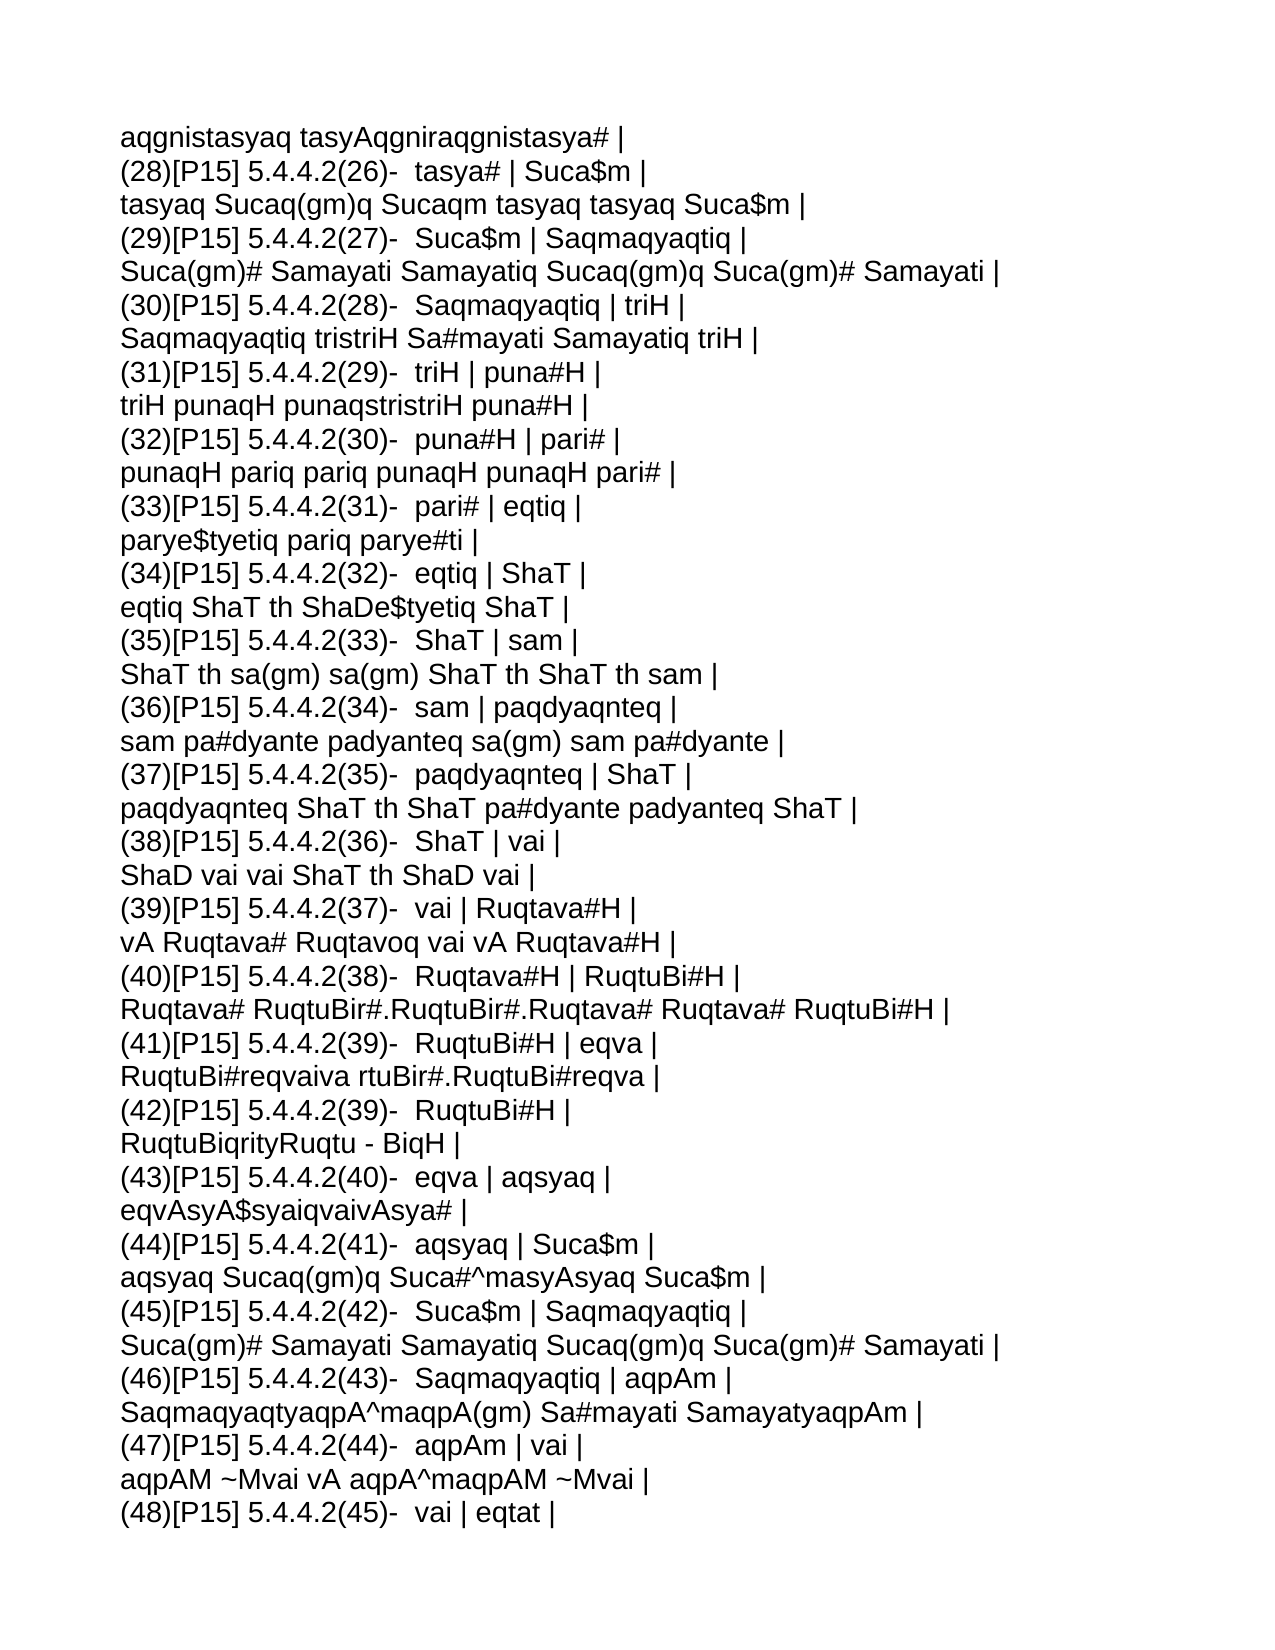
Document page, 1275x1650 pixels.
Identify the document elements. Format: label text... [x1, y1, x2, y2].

text (42)[P15] 5.4.4.2(39)- RuqtuBi#H | [120, 1093, 1200, 1126]
text sam pa#dyante padyanteq sa(gm) sam pa#dyante | [120, 724, 1200, 757]
text ShaT th sa(gm) sa(gm) ShaT th ShaT th sam | [120, 657, 1200, 690]
text Suca(gm)# Samayati Samayatiq Sucaq(gm)q Suca(gm)# Samayati | [120, 1327, 1200, 1361]
text (48)[P15] 5.4.4.2(45)- vai | eqtat | [120, 1495, 1200, 1529]
text (31)[P15] 5.4.4.2(29)- triH | puna#H | [120, 355, 1200, 388]
text Saqmaqyaqtiq tristriH Sa#mayati Samayatiq triH | [120, 321, 1200, 355]
text (47)[P15] 5.4.4.2(44)- aqpAm | vai | [120, 1428, 1200, 1462]
text (32)[P15] 5.4.4.2(30)- puna#H | pari# | [120, 422, 1200, 455]
text (29)[P15] 5.4.4.2(27)- Suca$m | Saqmaqyaqtiq | [120, 221, 1200, 254]
text (30)[P15] 5.4.4.2(28)- Saqmaqyaqtiq | triH | [120, 288, 1200, 321]
text (36)[P15] 5.4.4.2(34)- sam | paqdyaqnteq | [120, 690, 1200, 724]
text aqsyaq Sucaq(gm)q Suca#^masyAsyaq Suca$m | [120, 1260, 1200, 1294]
text (43)[P15] 5.4.4.2(40)- eqva | aqsyaq | [120, 1160, 1200, 1193]
text (33)[P15] 5.4.4.2(31)- pari# | eqtiq | [120, 489, 1200, 522]
text triH punaqH punaqstristriH puna#H | [120, 388, 1200, 422]
text (28)[P15] 5.4.4.2(26)- tasya# | Suca$m | [120, 153, 1200, 187]
text (34)[P15] 5.4.4.2(32)- eqtiq | ShaT | [120, 556, 1200, 589]
text (44)[P15] 5.4.4.2(41)- aqsyaq | Suca$m | [120, 1227, 1200, 1260]
text vA Ruqtava# Ruqtavoq vai vA Ruqtava#H | [120, 925, 1200, 958]
text eqvAsyA$syaiqvaivAsya# | [120, 1193, 1200, 1227]
text ShaD vai vai ShaT th ShaD vai | [120, 858, 1200, 891]
text parye$tyetiq pariq parye#ti | [120, 522, 1200, 556]
text (37)[P15] 5.4.4.2(35)- paqdyaqnteq | ShaT | [120, 757, 1200, 791]
text aqpAM ~Mvai vA aqpA^maqpAM ~Mvai | [120, 1462, 1200, 1495]
text eqtiq ShaT th ShaDe$tyetiq ShaT | [120, 589, 1200, 623]
text (46)[P15] 5.4.4.2(43)- Saqmaqyaqtiq | aqpAm | [120, 1361, 1200, 1394]
text aqgnistasyaq tasyAqgniraqgnistasya# | [120, 120, 1200, 153]
text (39)[P15] 5.4.4.2(37)- vai | Ruqtava#H | [120, 891, 1200, 925]
text (40)[P15] 5.4.4.2(38)- Ruqtava#H | RuqtuBi#H | [120, 958, 1200, 992]
text paqdyaqnteq ShaT th ShaT pa#dyante padyanteq ShaT | [120, 791, 1200, 824]
text (35)[P15] 5.4.4.2(33)- ShaT | sam | [120, 623, 1200, 657]
text RuqtuBi#reqvaiva rtuBir#.RuqtuBi#reqva | [120, 1059, 1200, 1093]
text (45)[P15] 5.4.4.2(42)- Suca$m | Saqmaqyaqtiq | [120, 1294, 1200, 1327]
text punaqH pariq pariq punaqH punaqH pari# | [120, 455, 1200, 489]
text (38)[P15] 5.4.4.2(36)- ShaT | vai | [120, 824, 1200, 858]
text RuqtuBiqrityRuqtu - BiqH | [120, 1126, 1200, 1160]
text Suca(gm)# Samayati Samayatiq Sucaq(gm)q Suca(gm)# Samayati | [120, 254, 1200, 288]
text tasyaq Sucaq(gm)q Sucaqm tasyaq tasyaq Suca$m | [120, 187, 1200, 221]
text (41)[P15] 5.4.4.2(39)- RuqtuBi#H | eqva | [120, 1026, 1200, 1059]
text SaqmaqyaqtyaqpA^maqpA(gm) Sa#mayati SamayatyaqpAm | [120, 1394, 1200, 1428]
text Ruqtava# RuqtuBir#.RuqtuBir#.Ruqtava# Ruqtava# RuqtuBi#H | [120, 992, 1200, 1026]
